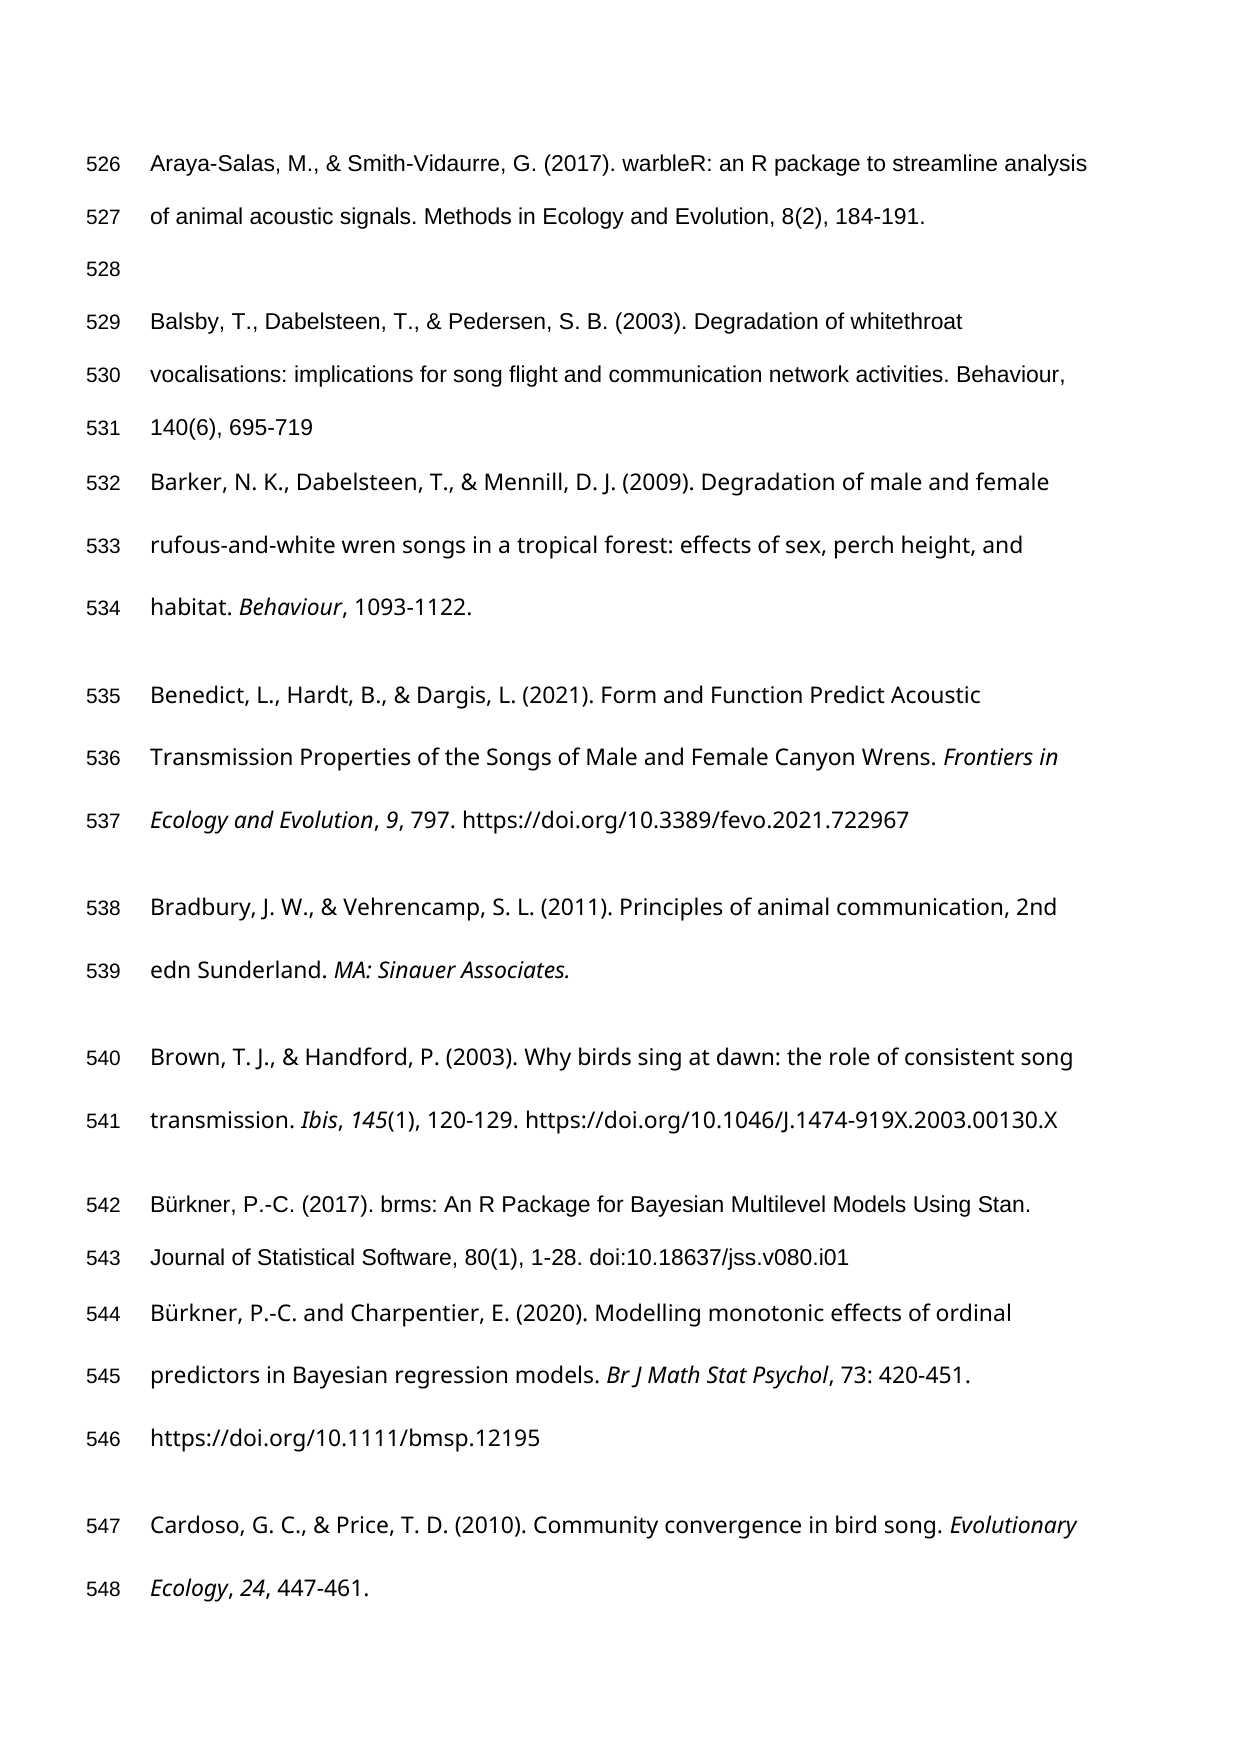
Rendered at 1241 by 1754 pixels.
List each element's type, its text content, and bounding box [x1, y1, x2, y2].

text Benedict, L., Hardt, B., & Dargis, L. (2021). Form and Function Predict Acoustic Transmission Properties of the Songs of Male and Female Canyon Wrens. Frontiers in Ecology and Evolution, 9, 797. https://doi.org/10.3389/fevo.2021.722967 [150, 679, 1090, 835]
text Bradbury, J. W., & Vehrencamp, S. L. (2011). Principles of animal communication, 2nd edn Sunderland. MA: Sinauer Associates. [150, 891, 1090, 985]
text Bürkner, P.-C. and Charpentier, E. (2020). Modelling monotonic effects of ordinal predictors in Bayesian regression models. Br J Math Stat Psychol, 73: 420-451. https://doi.org/10.1111/bmsp.12195 [150, 1297, 1090, 1453]
text Cardoso, G. C., & Price, T. D. (2010). Community convergence in bird song. Evolutionary Ecology, 24, 447-461. [150, 1509, 1090, 1603]
text Barker, N. K., Dabelsteen, T., & Mennill, D. J. (2009). Degradation of male and female rufous-and-white wren songs in a tropical forest: effects of sex, perch height, and habitat. Behaviour, 1093-1122. [150, 466, 1090, 622]
text Brown, T. J., & Handford, P. (2003). Why birds sing at dawn: the role of consistent song transmission. Ibis, 145(1), 120-129. https://doi.org/10.1046/J.1474-919X.2003.00130.X [150, 1041, 1090, 1135]
